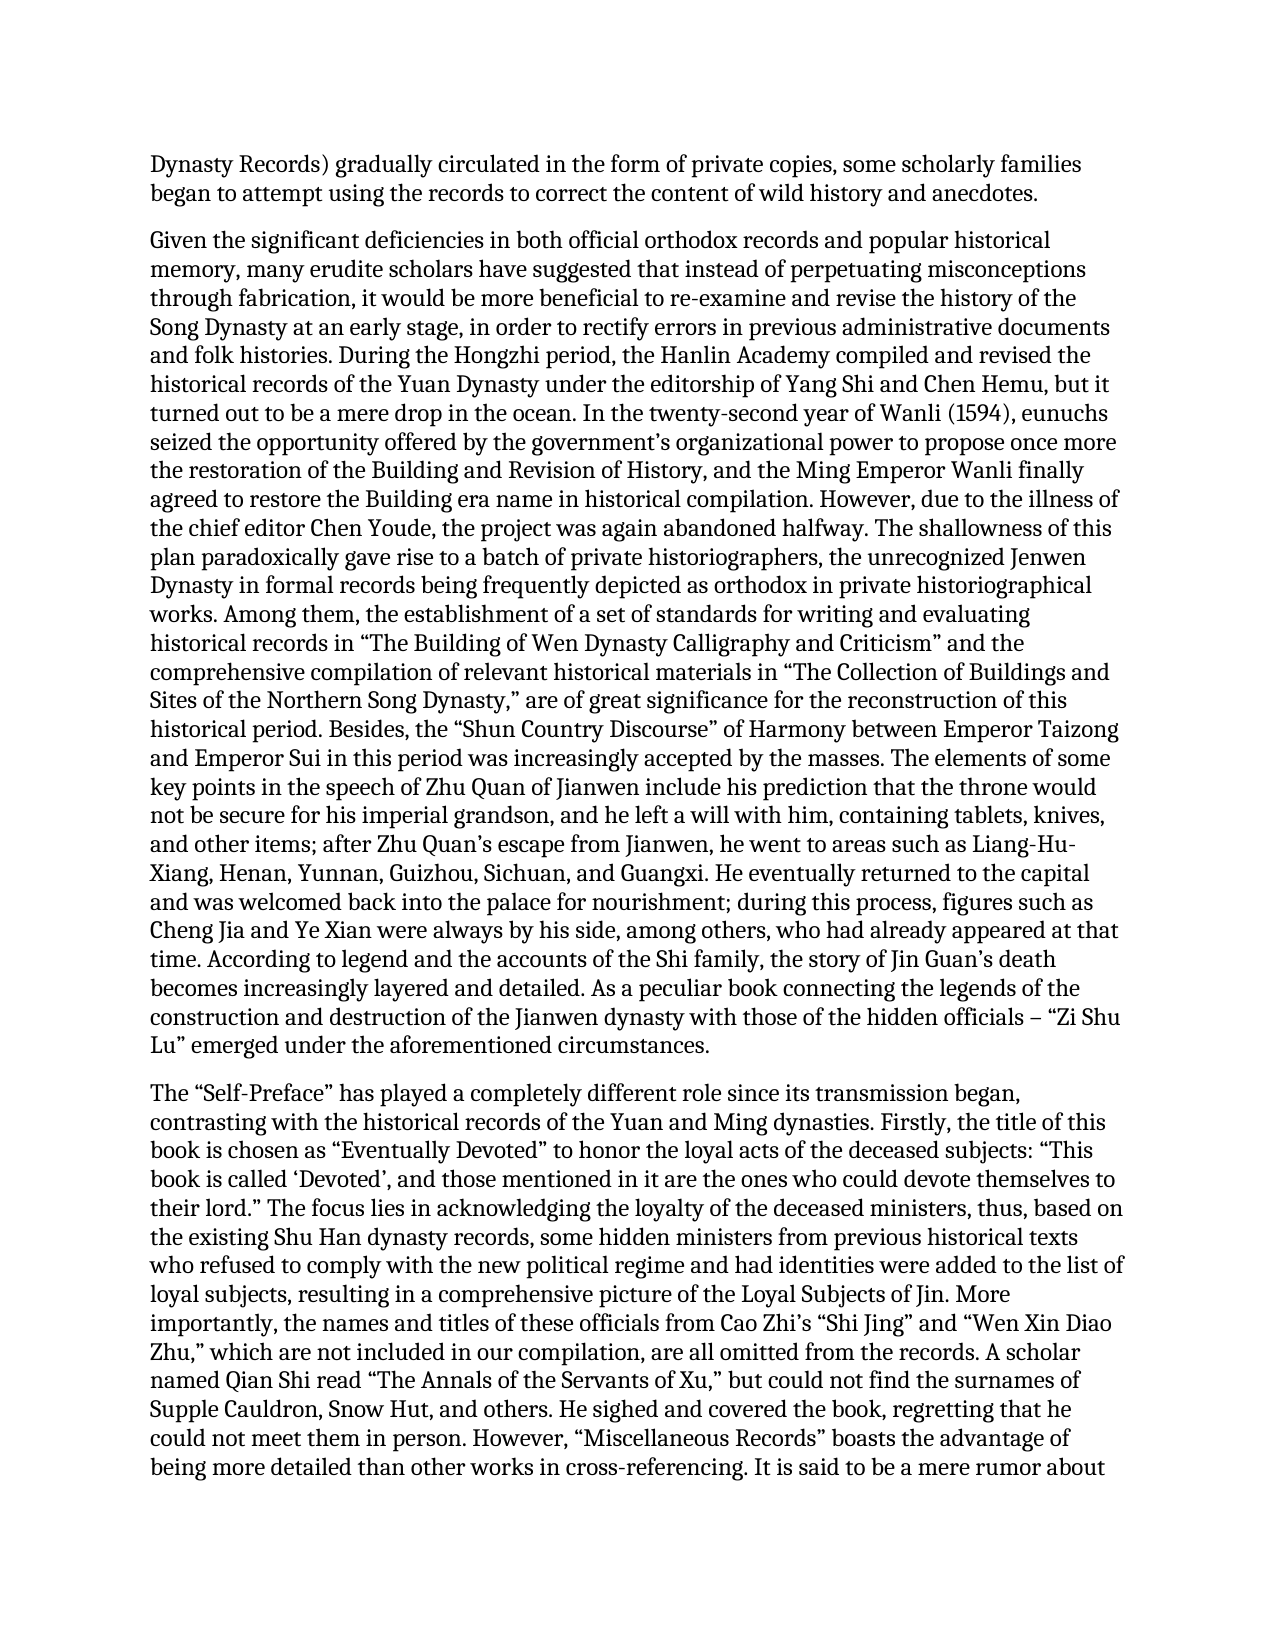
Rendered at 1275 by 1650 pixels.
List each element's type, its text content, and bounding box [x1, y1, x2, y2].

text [150, 1079, 1125, 1481]
text Given the significant deficiencies in both official orthodox records and popular historical memory, many erudite scholars have suggested that instead of perpetuating misconceptions through fabrication, it would be more beneficial to re-examine and revise the history of the Song Dynasty at an early stage, in order to rectify errors in previous administrative documents and folk histories. During the Hongzhi period, the Hanlin Academy compiled and revised the historical records of the Yuan Dynasty under the editorship of Yang Shi and Chen Hemu, but it turned out to be a mere drop in the ocean. In the twenty-second year of Wanli (1594), eunuchs seized the opportunity offered by the government’s organizational power to propose once more the restoration of the Building and Revision of History, and the Ming Emperor Wanli finally agreed to restore the Building era name in historical compilation. However, due to the illness of the chief editor Chen Youde, the project was again abandoned halfway. The shallowness of this plan paradoxically gave rise to a batch of private historiographers, the unrecognized Jenwen Dynasty in formal records being frequently depicted as orthodox in private historiographical works. Among them, the establishment of a set of standards for writing and evaluating historical records in “The Building of Wen Dynasty Calligraphy and Criticism” and the comprehensive compilation of relevant historical materials in “The Collection of Buildings and Sites of the Northern Song Dynasty,” are of great significance for the reconstruction of this historical period. Besides, the “Shun Country Discourse” of Harmony between Emperor Taizong and Emperor Sui in this period was increasingly accepted by the masses. The elements of some key points in the speech of Zhu Quan of Jianwen include his prediction that the throne would not be secure for his imperial grandson, and he left a will with him, containing tablets, knives, and other items; after Zhu Quan’s escape from Jianwen, he went to areas such as Liang-Hu-Xiang, Henan, Yunnan, Guizhou, Sichuan, and Guangxi. He eventually returned to the capital and was welcomed back into the palace for nourishment; during this process, figures such as Cheng Jia and Ye Xian were always by his side, among others, who had already appeared at that time. According to legend and the accounts of the Shi family, the story of Jin Guan’s death becomes increasingly layered and detailed. As a peculiar book connecting the legends of the construction and destruction of the Jianwen dynasty with those of the hidden officials – “Zi Shu Lu” emerged under the aforementioned circumstances. [150, 226, 1125, 1060]
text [150, 150, 1125, 207]
